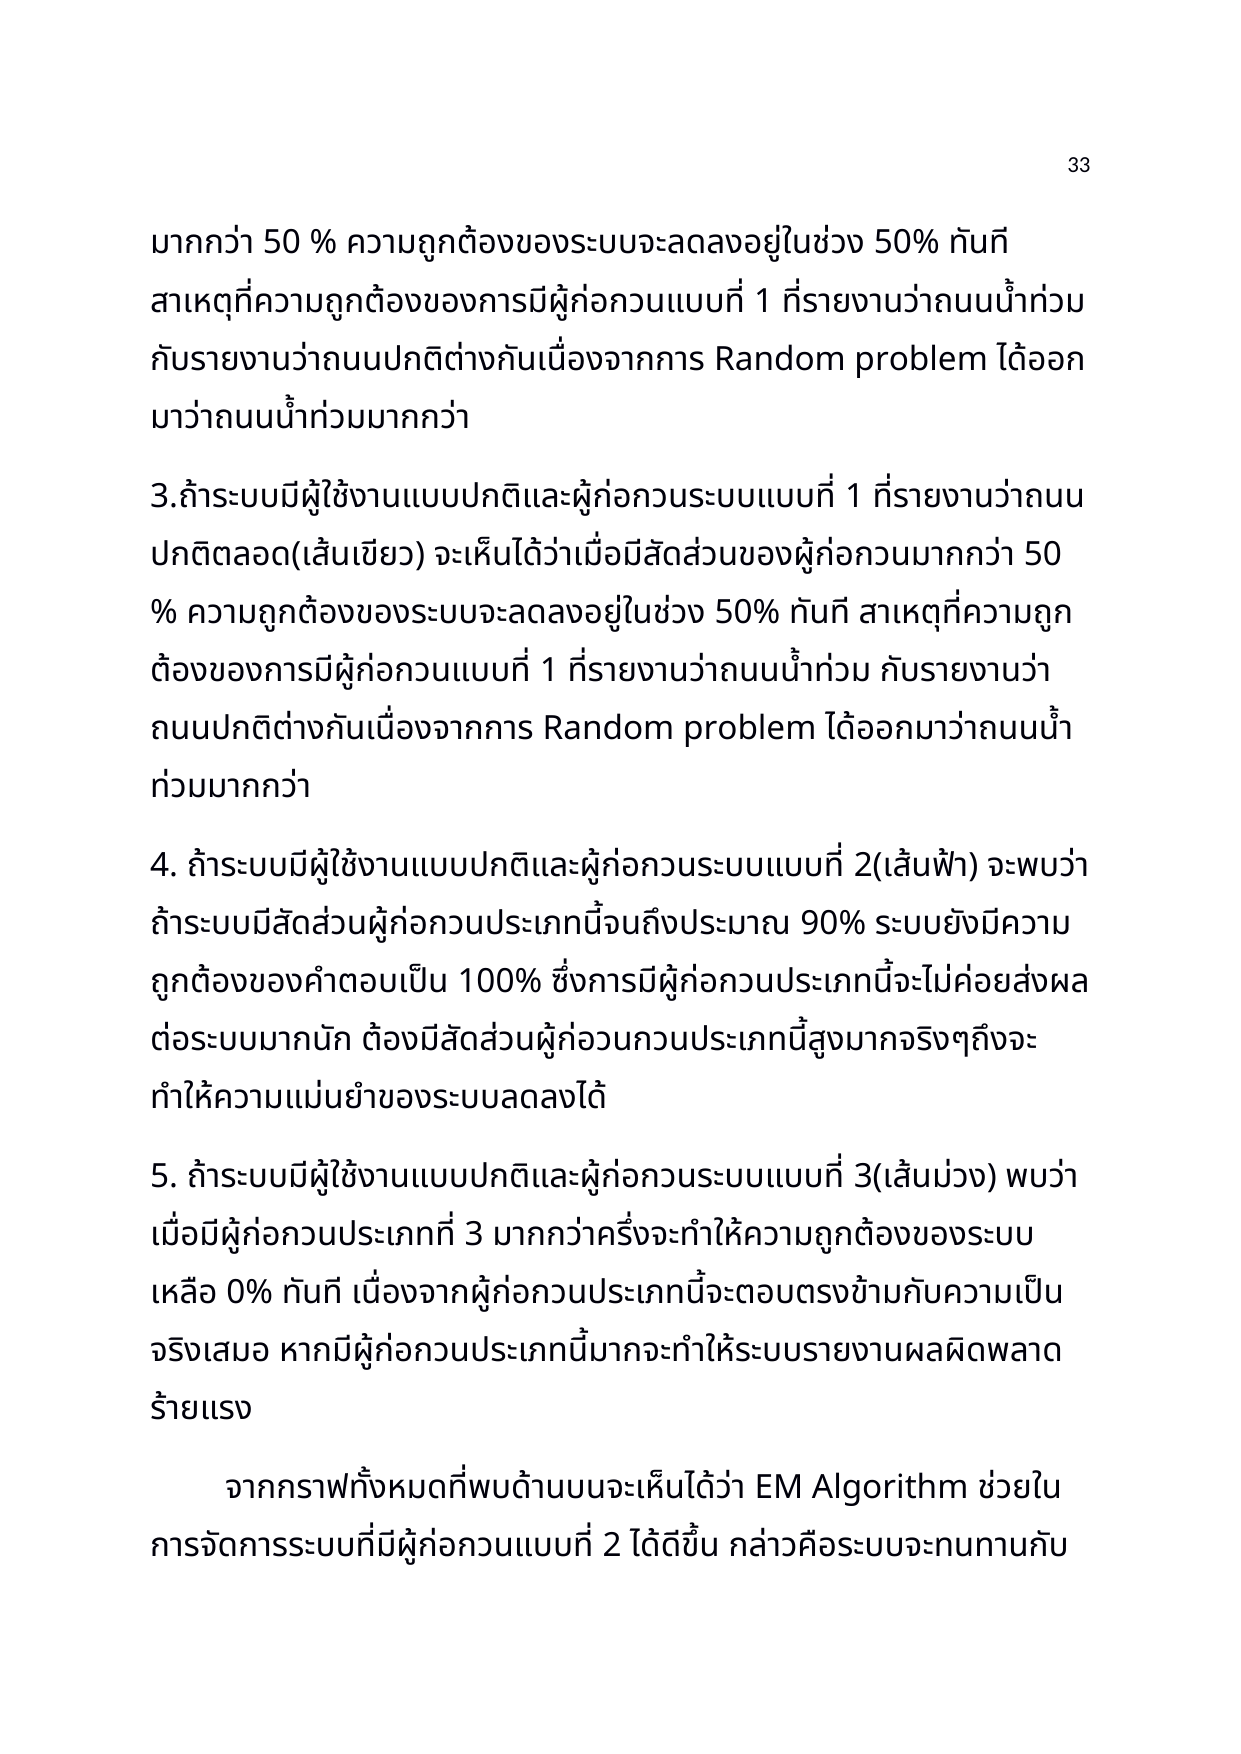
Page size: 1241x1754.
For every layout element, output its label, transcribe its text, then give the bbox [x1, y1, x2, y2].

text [150, 218, 1090, 443]
text 4. ถ้าระบบมีผู้ใช้งานแบบปกติและผู้ก่อกวนระบบแบบที่ 2(เส้นฟ้า) จะพบว่าถ้าระบบมีสัดส่วนผู้ก่อกวนประเภทนี้จนถึงประมาณ 90% ระบบยังมีความถูกต้องของคำตอบเป็น 100% ซึ่งการมีผู้ก่อกวนประเภทนี้จะไม่ค่อยส่งผลต่อระบบมากนัก ต้องมีสัดส่วนผู้ก่อวนกวนประเภทนี้สูงมากจริงๆถึงจะทำให้ความแม่นยำของระบบลดลงได้ [150, 841, 1090, 1123]
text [150, 1463, 1090, 1572]
text 3.ถ้าระบบมีผู้ใช้งานแบบปกติและผู้ก่อกวนระบบแบบที่ 1 ที่รายงานว่าถนนปกติตลอด(เส้นเขียว) จะเห็นได้ว่าเมื่อมีสัดส่วนของผู้ก่อกวนมากกว่า 50 % ความถูกต้องของระบบจะลดลงอยู่ในช่วง 50% ทันที สาเหตุที่ความถูกต้องของการมีผู้ก่อกวนแบบที่ 1 ที่รายงานว่าถนนน้ำท่วม กับรายงานว่าถนนปกติต่างกันเนื่องจากการ Random problem ได้ออกมาว่าถนนน้ำท่วมมากกว่า [150, 471, 1090, 812]
text 5. ถ้าระบบมีผู้ใช้งานแบบปกติและผู้ก่อกวนระบบแบบที่ 3(เส้นม่วง) พบว่าเมื่อมีผู้ก่อกวนประเภทที่ 3 มากกว่าครึ่งจะทำให้ความถูกต้องของระบบเหลือ 0% ทันที เนื่องจากผู้ก่อกวนประเภทนี้จะตอบตรงข้ามกับความเป็นจริงเสมอ หากมีผู้ก่อกวนประเภทนี้มากจะทำให้ระบบรายงานผลผิดพลาดร้ายแรง [150, 1152, 1090, 1434]
